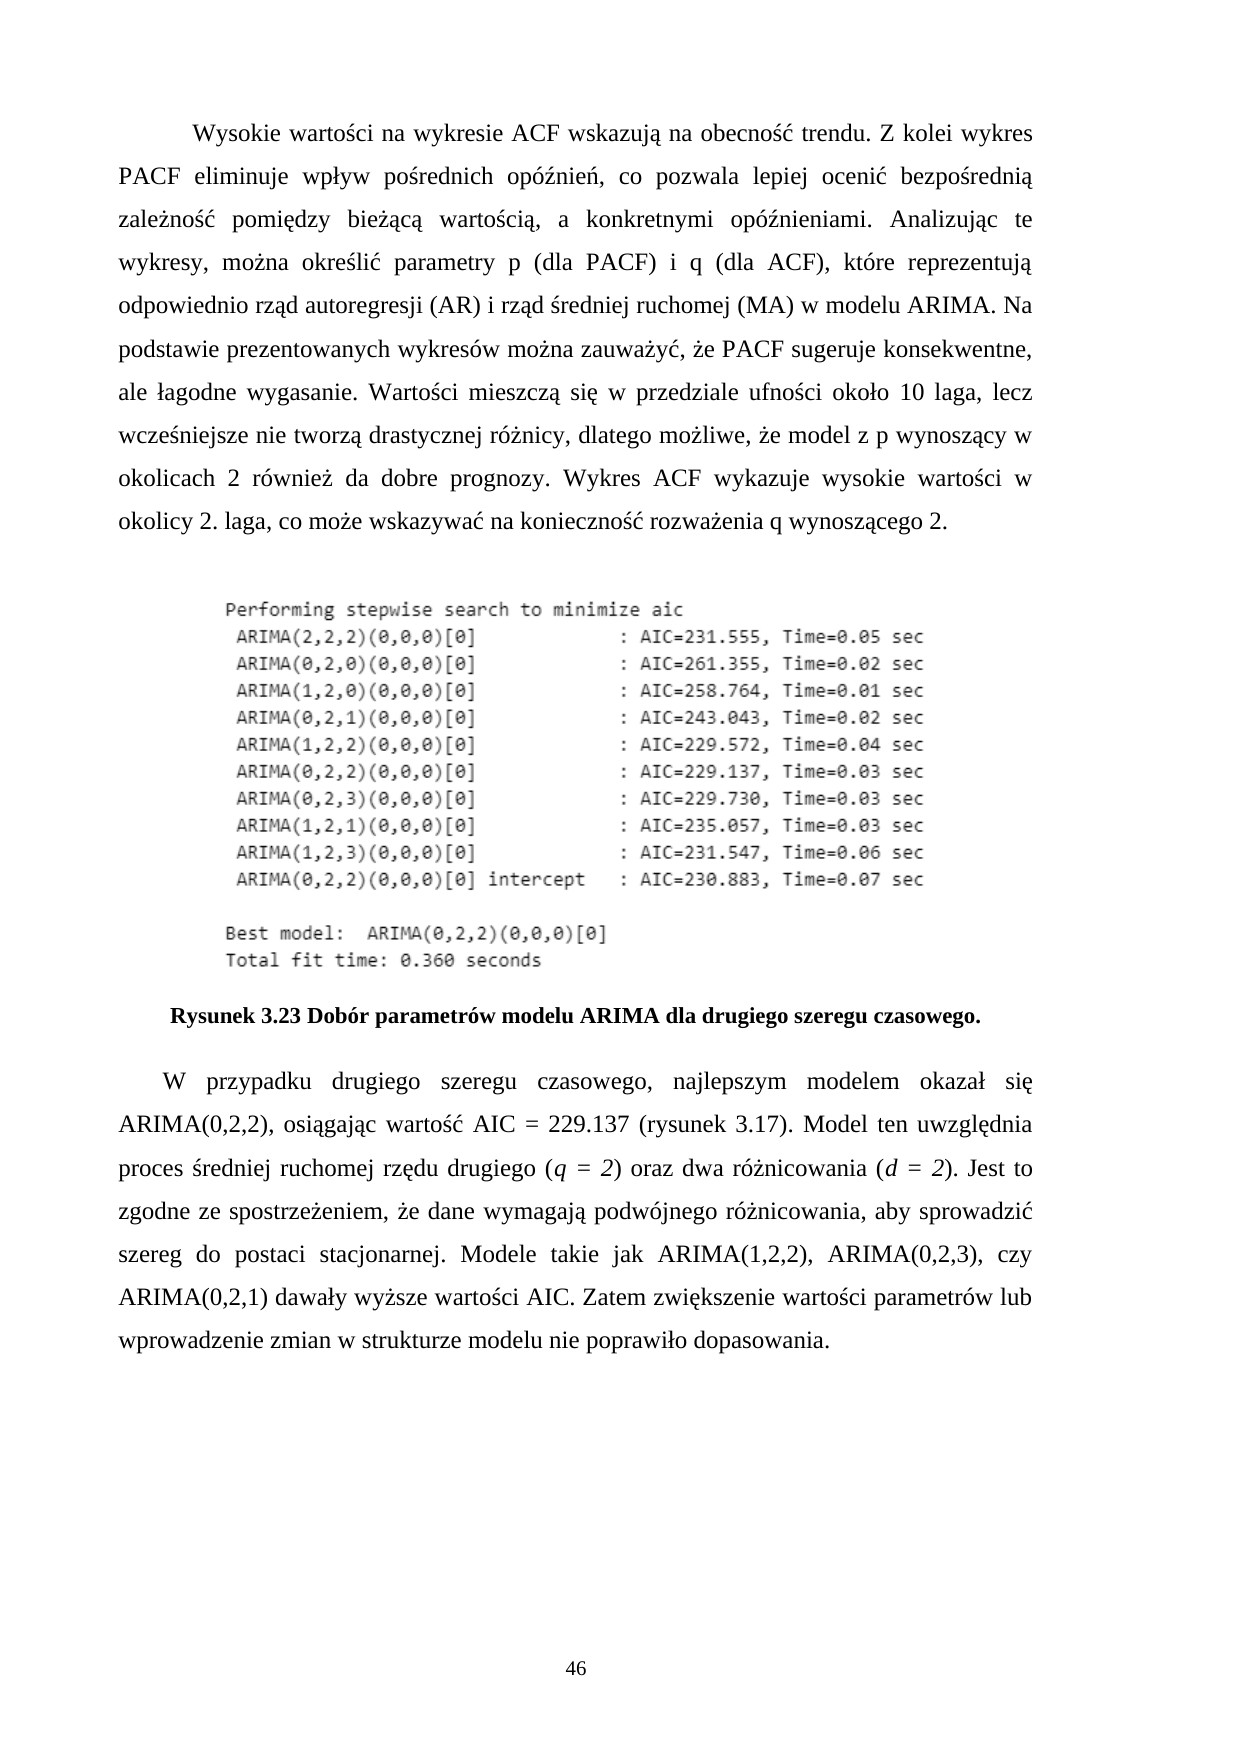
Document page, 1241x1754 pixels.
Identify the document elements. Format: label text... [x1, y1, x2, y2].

text W przypadku drugiego szeregu czasowego, najlepszym modelem okazał się ARIMA(0,2,2), osiągając wartość AIC = 229.137 (rysunek 3.17). Model ten uwzględnia proces średniej ruchomej rzędu drugiego (q = 2) oraz dwa różnicowania (d = 2). Jest to zgodne ze spostrzeżeniem, że dane wymagają podwójnego różnicowania, aby sprowadzić szereg do postaci stacjonarnej. Modele takie jak ARIMA(1,2,2), ARIMA(0,2,3), czy ARIMA(0,2,1) dawały wyższe wartości AIC. Zatem zwiększenie wartości parametrów lub wprowadzenie zmian w strukturze modelu nie poprawiło dopasowania. [118, 1066, 1033, 1354]
text Wysokie wartości na wykresie ACF wskazują na obecność trendu. Z kolei wykres PACF eliminuje wpływ pośrednich opóźnień, co pozwala lepiej ocenić bezpośrednią zależność pomiędzy bieżącą wartością, a konkretnymi opóźnieniami. Analizując te wykresy, można określić parametry p (dla PACF) i q (dla ACF), które reprezentują odpowiednio rząd autoregresji (AR) i rząd średniej ruchomej (MA) w modelu ARIMA. Na podstawie prezentowanych wykresów można zauważyć, że PACF sugeruje konsekwentne, ale łagodne wygasanie. Wartości mieszczą się w przedziale ufności około 10 laga, lecz wcześniejsze nie tworzą drastycznej różnicy, dlatego możliwe, że model z p wynoszący w okolicach 2 również da dobre prognozy. Wykres ACF wykazuje wysokie wartości w okolicy 2. laga, co może wskazywać na konieczność rozważenia q wynoszącego 2. [118, 118, 1033, 535]
text Rysunek 3.23 Dobór parametrów modelu ARIMA dla drugiego szeregu czasowego. [118, 1002, 1033, 1028]
picture [210, 592, 942, 988]
